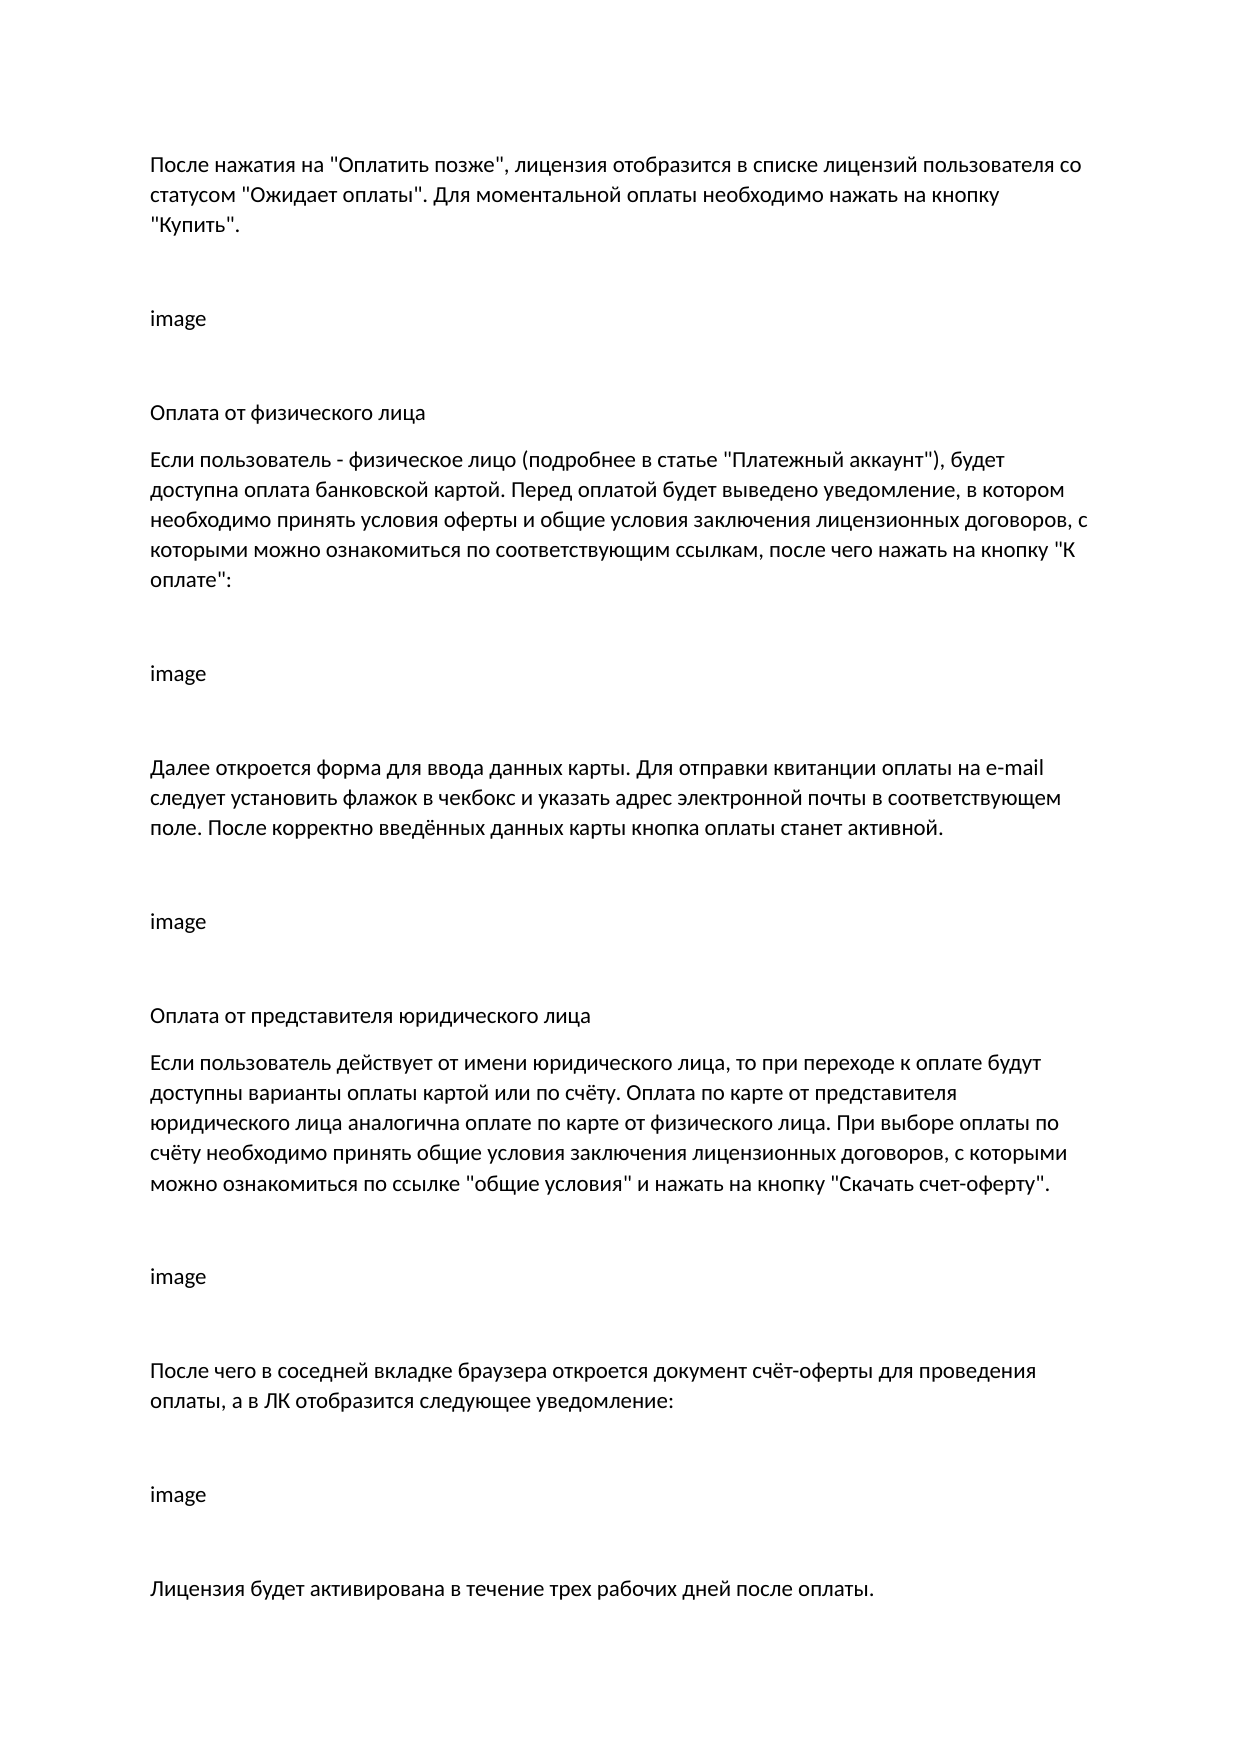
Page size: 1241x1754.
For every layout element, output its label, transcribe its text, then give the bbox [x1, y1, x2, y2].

text Оплата от представителя юридического лица [150, 1001, 1090, 1029]
text После нажатия на "Оплатить позже", лицензия отобразится в списке лицензий пользователя со статусом "Ожидает оплаты". Для моментальной оплаты необходимо нажать на кнопку "Купить". [150, 150, 1090, 238]
text Далее откроется форма для ввода данных карты. Для отправки квитанции оплаты на e-mail следует установить флажок в чекбокс и указать адрес электронной почты в соответствующем поле. После корректно введённых данных карты кнопка оплаты станет активной. [150, 753, 1090, 842]
text Если пользователь - физическое лицо (подробнее в статье "Платежный аккаунт"), будет доступна оплата банковской картой. Перед оплатой будет выведено уведомление, в котором необходимо принять условия оферты и общие условия заключения лицензионных договоров, с которыми можно ознакомиться по соответствующим ссылкам, после чего нажать на кнопку "К оплате": [150, 445, 1090, 594]
text image [150, 659, 1090, 687]
text image [150, 1480, 1090, 1508]
text Если пользователь действует от имени юридического лица, то при переходе к оплате будут доступны варианты оплаты картой или по счёту. Оплата по карте от представителя юридического лица аналогична оплате по карте от физического лица. При выборе оплаты по счёту необходимо принять общие условия заключения лицензионных договоров, с которыми можно ознакомиться по ссылке "общие условия" и нажать на кнопку "Скачать счет-оферту". [150, 1048, 1090, 1197]
text image [150, 304, 1090, 332]
text image [150, 1262, 1090, 1291]
text Лицензия будет активирована в течение трех рабочих дней после оплаты. [150, 1574, 1090, 1602]
text image [150, 907, 1090, 935]
text После чего в соседней вкладке браузера откроется документ счёт-оферты для проведения оплаты, а в ЛК отобразится следующее уведомление: [150, 1356, 1090, 1414]
text Оплата от физического лица [150, 398, 1090, 426]
